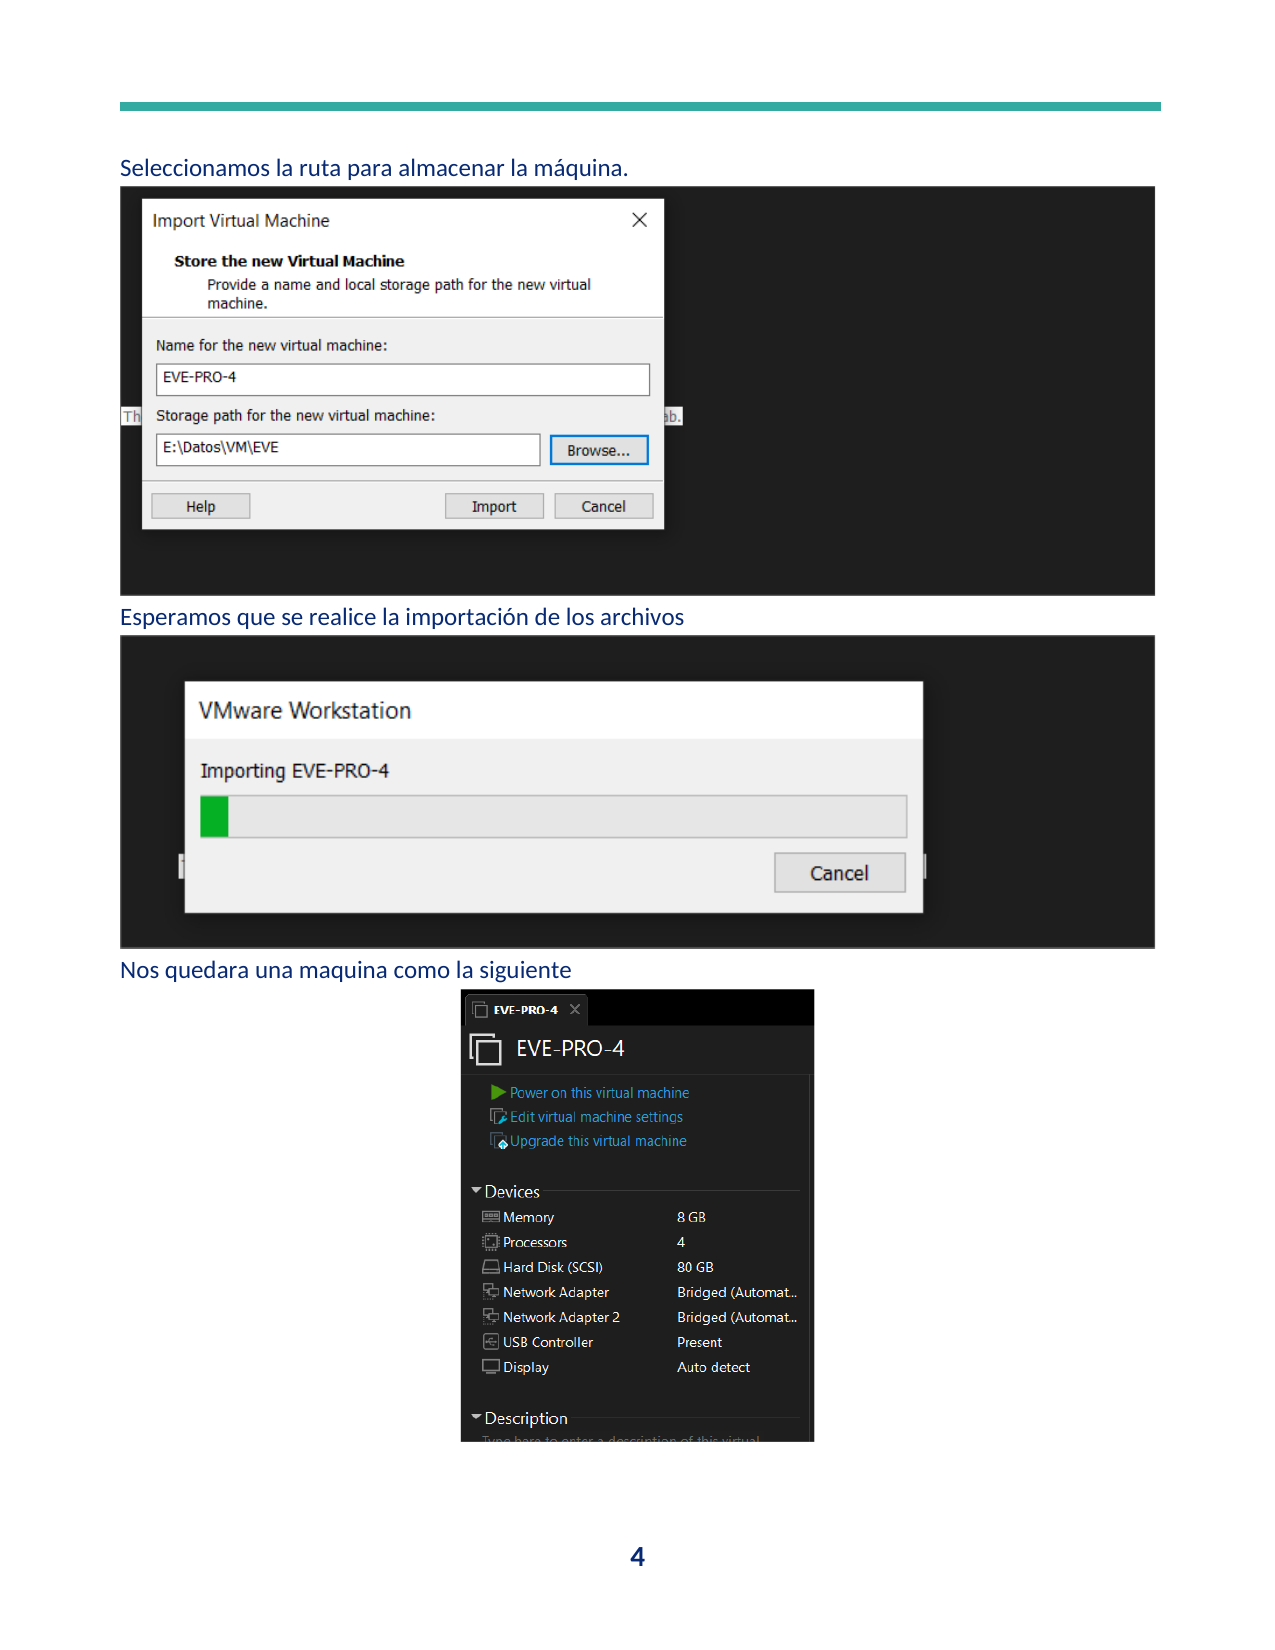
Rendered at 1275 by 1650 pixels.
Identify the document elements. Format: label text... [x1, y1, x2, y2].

text Seleccionamos la ruta para almacenar la máquina. [120, 152, 1155, 182]
picture [120, 635, 1155, 949]
picture [120, 186, 1155, 596]
text Nos quedara una maquina como la siguiente [120, 954, 1155, 985]
text Esperamos que se realice la importación de los archivos [120, 601, 1155, 631]
picture [460, 989, 815, 1442]
